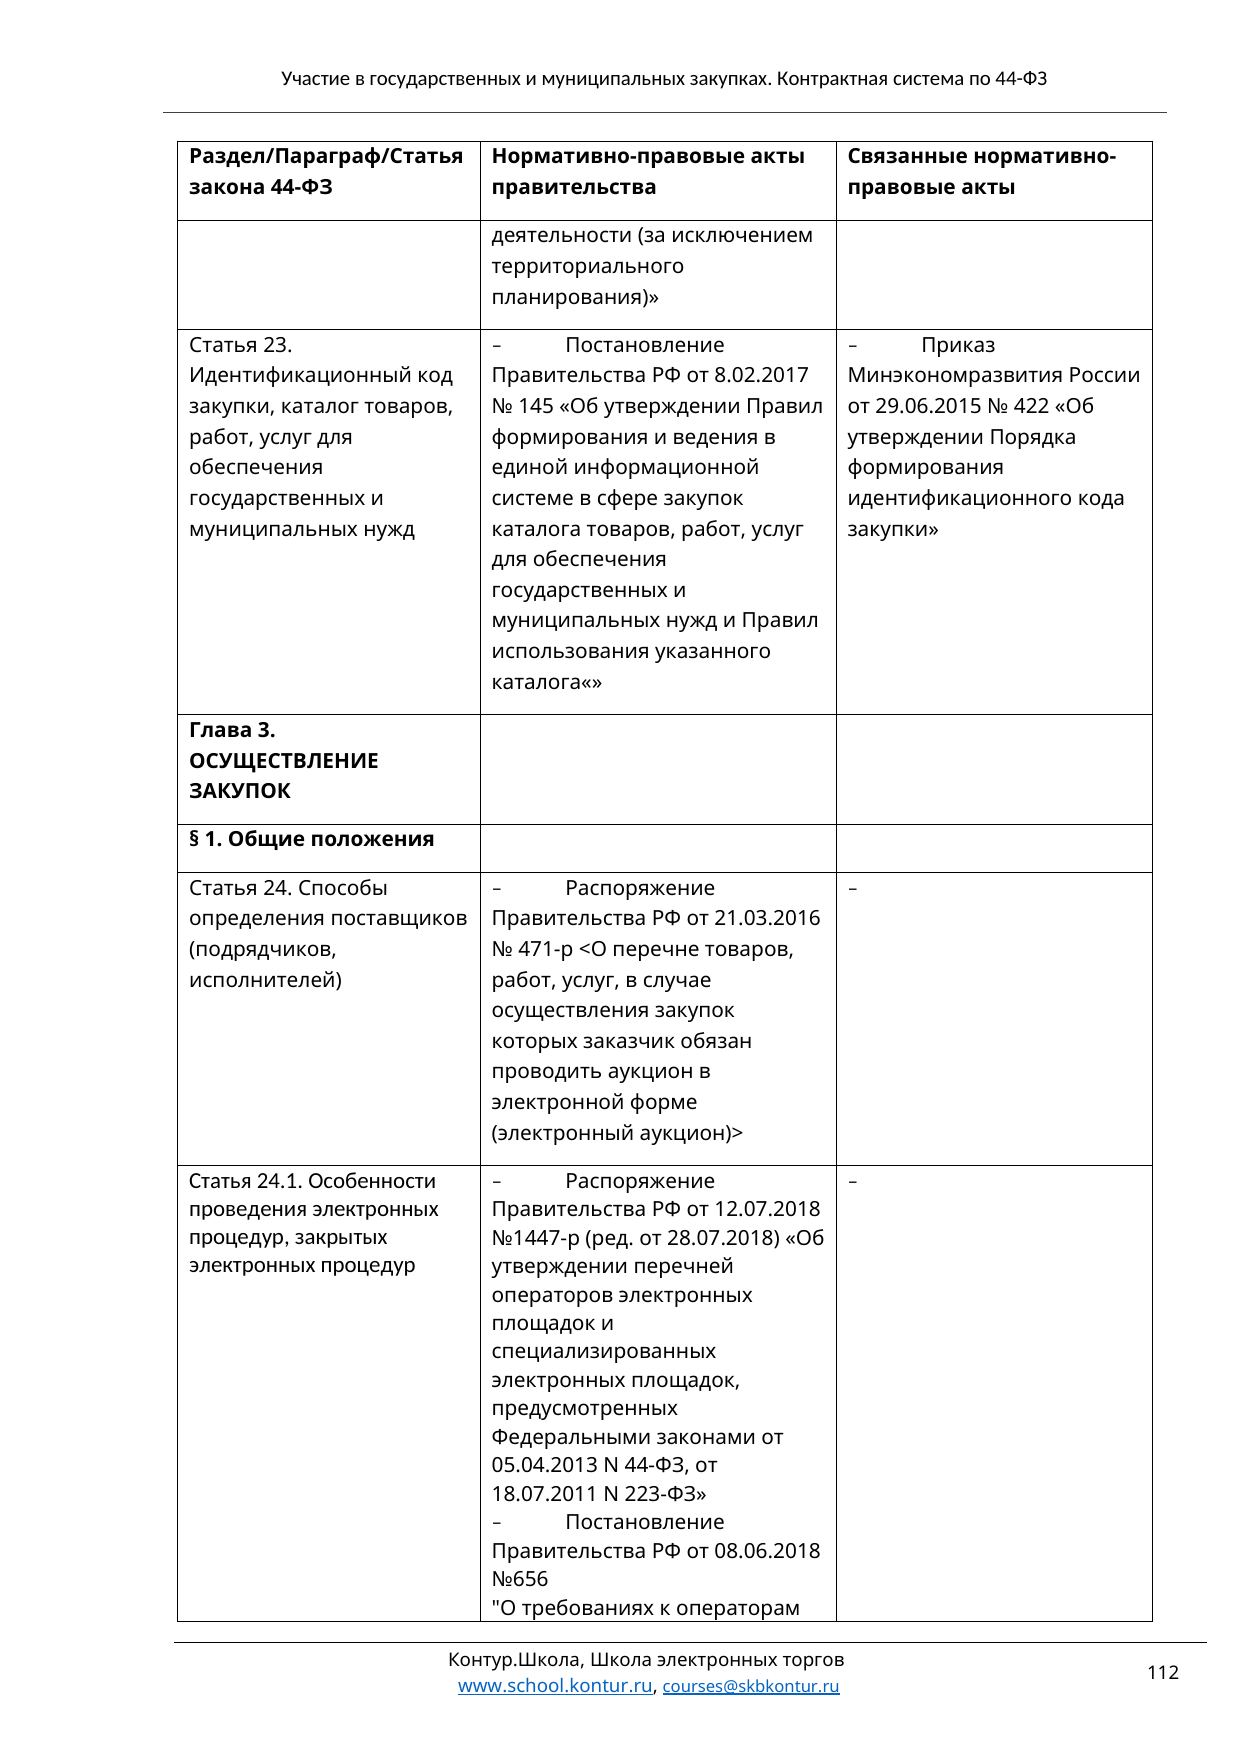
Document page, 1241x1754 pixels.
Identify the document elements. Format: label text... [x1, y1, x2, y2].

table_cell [481, 1166, 836, 1621]
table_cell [178, 1166, 480, 1621]
table_cell [837, 715, 1152, 823]
table_header Раздел/Параграф/Статья закона 44-ФЗ [178, 142, 480, 219]
table_cell Статья 24. Способы определения поставщиков (подрядчиков, исполнителей) [178, 873, 480, 1165]
table_cell Статья 23. Идентификационный код закупки, каталог товаров, работ, услуг для обеспечения государственных и муниципальных нужд [178, 330, 480, 714]
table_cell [178, 221, 480, 329]
table_cell Распоряжение Правительства РФ от 21.03.2016 № 471-р <О перечне товаров, работ, услуг, в случае осуществления закупок которых заказчик обязан проводить аукцион в электронной форме (электронный аукцион)> [481, 873, 836, 1165]
table_cell [837, 1166, 1152, 1621]
table_cell Глава 3. ОСУЩЕСТВЛЕНИЕ ЗАКУПОК [178, 715, 480, 823]
table_cell [481, 825, 836, 872]
table_header Нормативно-правовые акты правительства [481, 142, 836, 219]
table_cell [837, 825, 1152, 872]
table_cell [481, 221, 836, 329]
table_cell Постановление Правительства РФ от 8.02.2017 № 145 «Об утверждении Правил формирования и ведения в единой информационной системе в сфере закупок каталога товаров, работ, услуг для обеспечения государственных и муниципальных нужд и Правил использования указанного каталога«» [481, 330, 836, 714]
table_cell Приказ Минэкономразвития России от 29.06.2015 № 422 «Об утверждении Порядка формирования идентификационного кода закупки» [837, 330, 1152, 714]
table_cell [481, 715, 836, 823]
table_cell § 1. Общие положения [178, 825, 480, 872]
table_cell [837, 221, 1152, 329]
table_header Связанные нормативно-правовые акты [837, 142, 1152, 219]
table_cell [837, 873, 1152, 1165]
